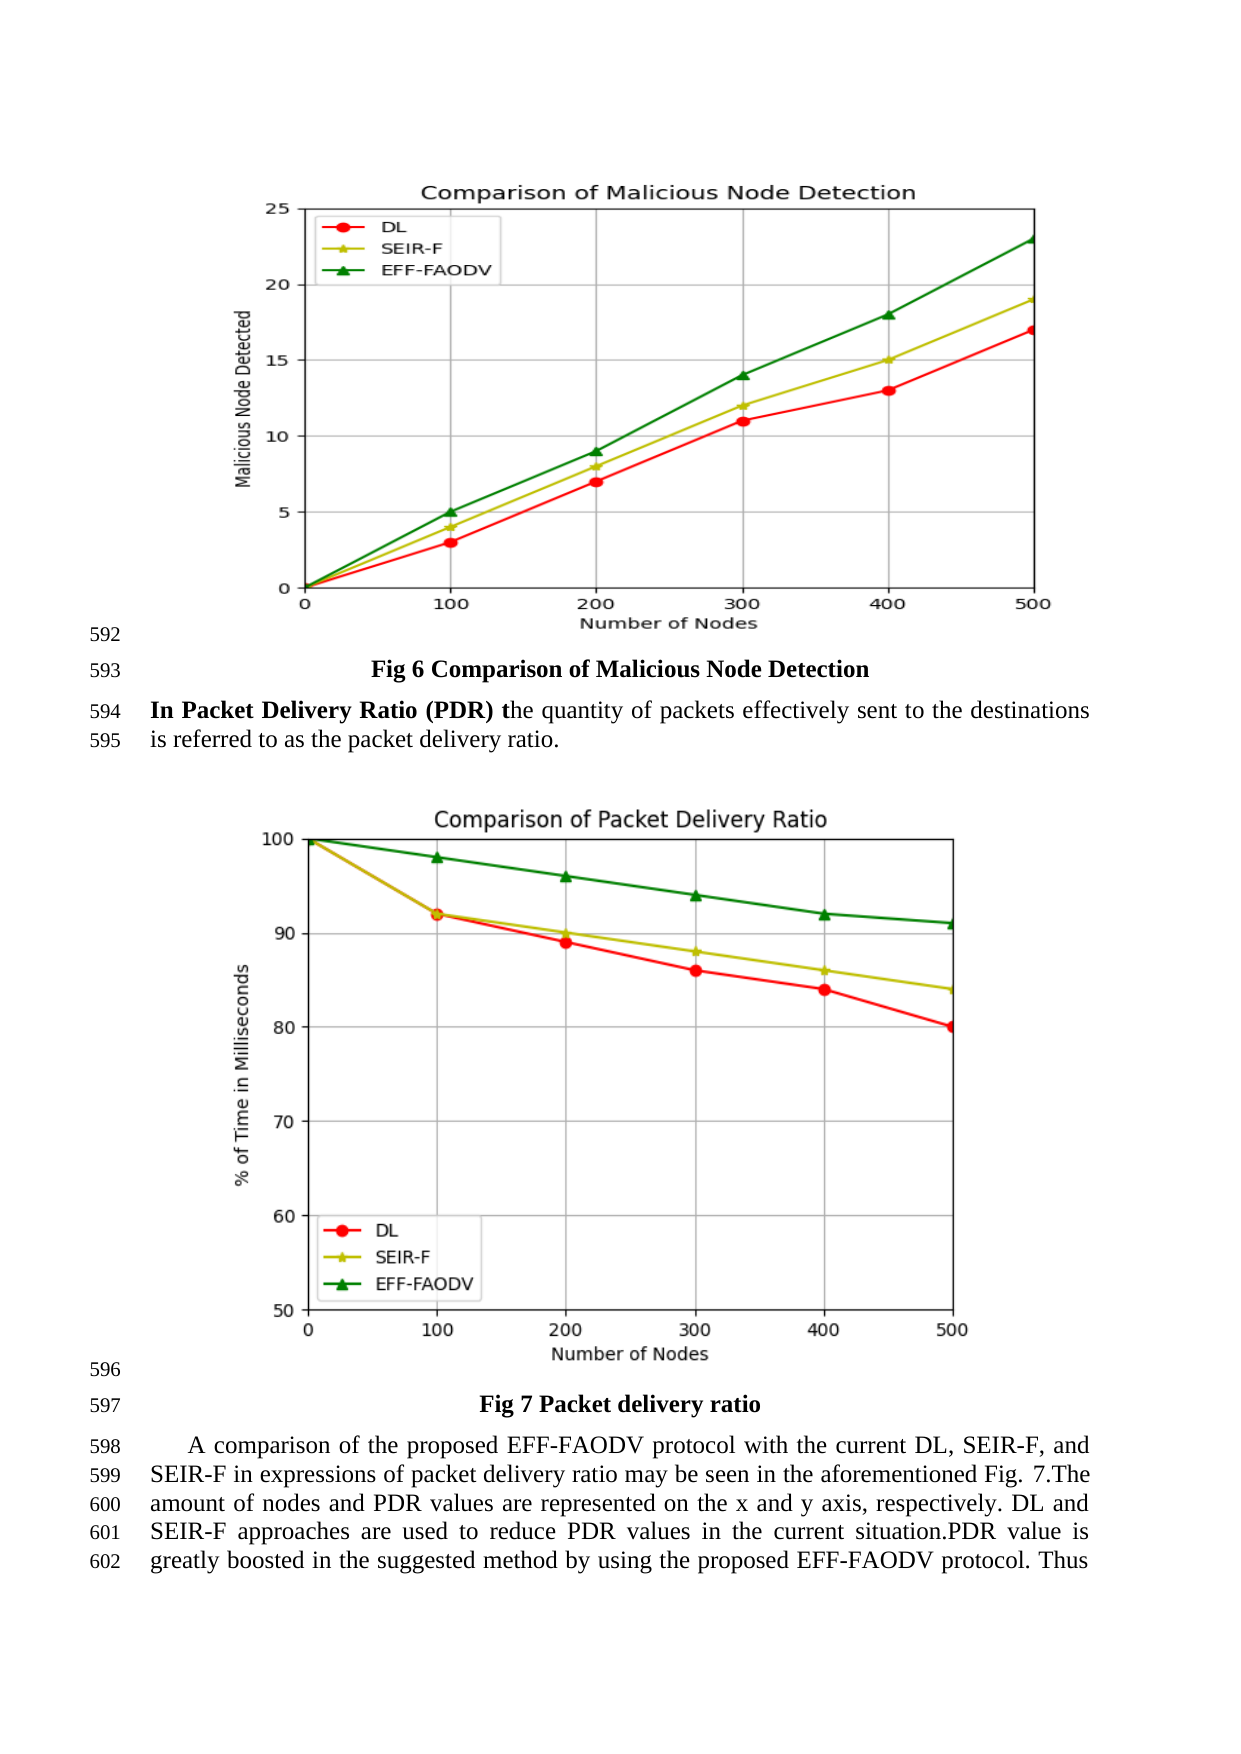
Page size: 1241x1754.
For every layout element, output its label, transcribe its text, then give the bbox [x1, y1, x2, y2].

picture [187, 150, 1128, 642]
list In Packet Delivery Ratio (PDR) the quantity of packets effectively sent to the destinations is referred to as the packet delivery ratio. [150, 695, 1090, 753]
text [150, 1430, 1090, 1574]
text Fig 7 Packet delivery ratio [150, 1389, 1090, 1418]
picture [205, 765, 1036, 1377]
text Fig 6 Comparison of Malicious Node Detection [150, 654, 1090, 683]
